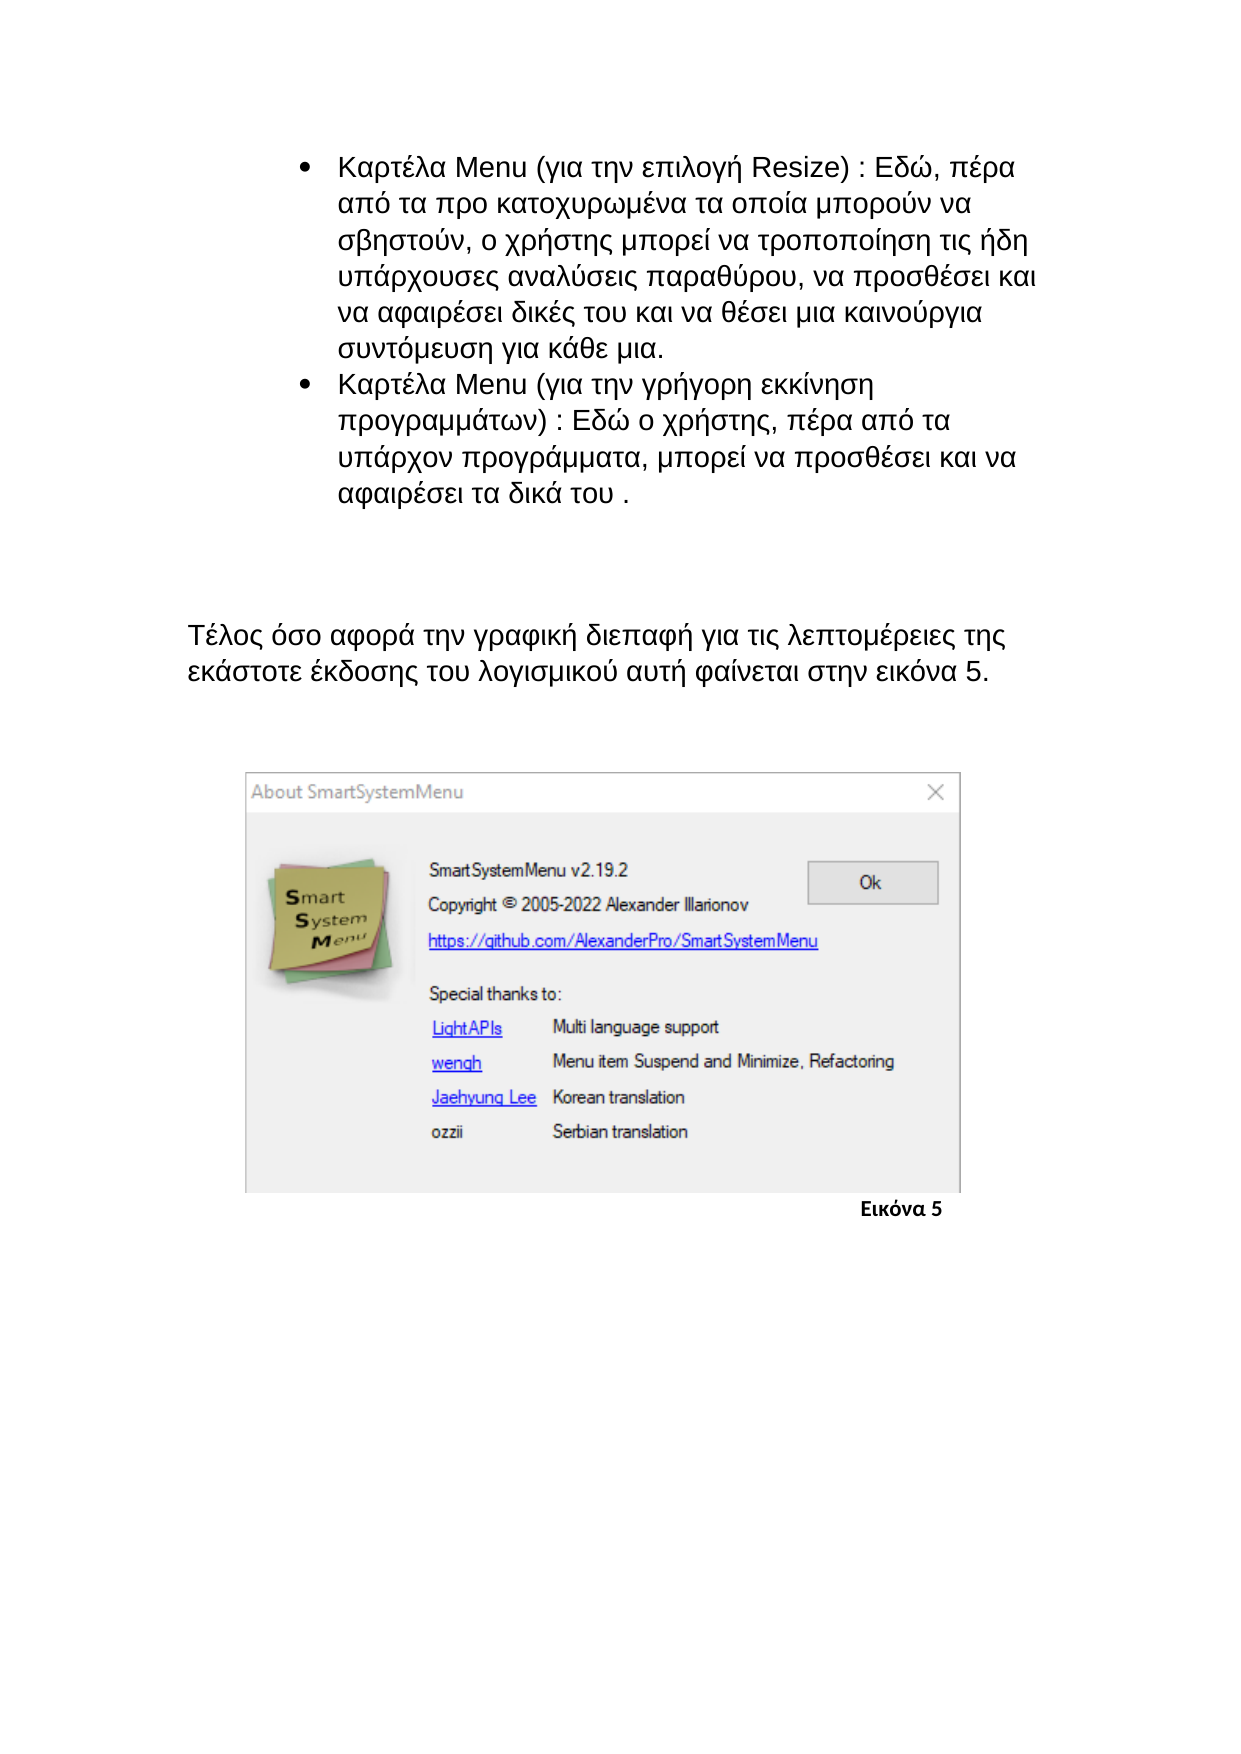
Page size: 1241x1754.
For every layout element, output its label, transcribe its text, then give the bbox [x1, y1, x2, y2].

picture [245, 772, 961, 1193]
text Τέλος όσο αφορά την γραφική διεπαφή για τις λεπτομέρειες της εκάστοτε έκδοσης του λογισμικού αυτή φαίνεται στην εικόνα 5. [187, 617, 1053, 687]
list Καρτέλα Menu (για την επιλογή Resize) : Εδώ, πέρα από τα προ κατοχυρωμένα τα οποία μπορούν να σβηστούν, ο χρήστης μπορεί να τροποποίηση τις ήδη υπάρχουσες αναλύσεις παραθύρου, να προσθέσει και να αφαιρέσει δικές του και να θέσει μια καινούργια συντόμευση για κάθε μια. [300, 150, 1053, 364]
list Καρτέλα Menu (για την γρήγορη εκκίνηση προγραμμάτων) : Εδώ ο χρήστης, πέρα από τα υπάρχον προγράμματα, μπορεί να προσθέσει και να αφαιρέσει τα δικά του . [300, 367, 1053, 509]
